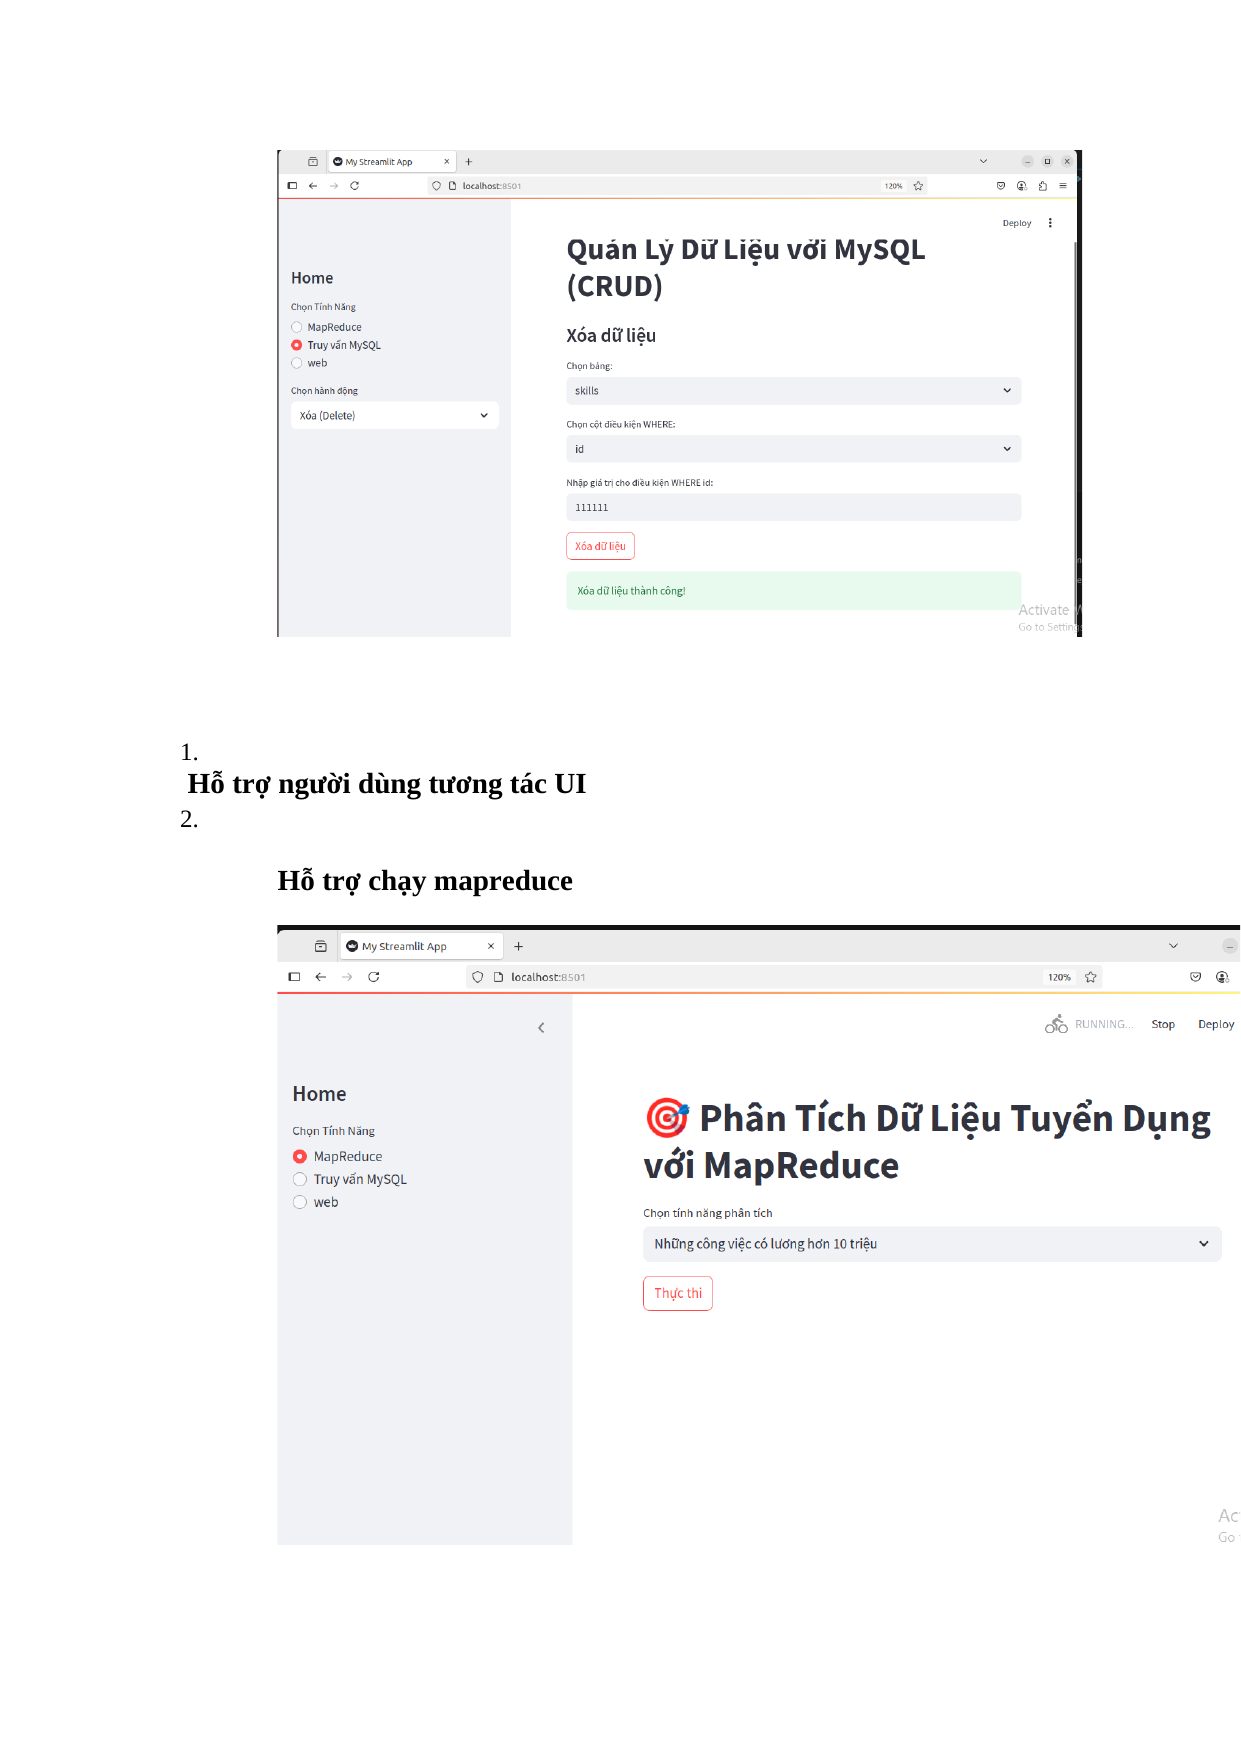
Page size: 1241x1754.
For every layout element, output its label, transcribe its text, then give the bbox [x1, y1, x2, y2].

picture [277, 925, 1241, 1545]
text Hỗ trợ chạy mapreduce [277, 863, 1053, 896]
picture [277, 150, 1083, 637]
text Hỗ trợ người dùng tương tác UI [187, 767, 1053, 800]
